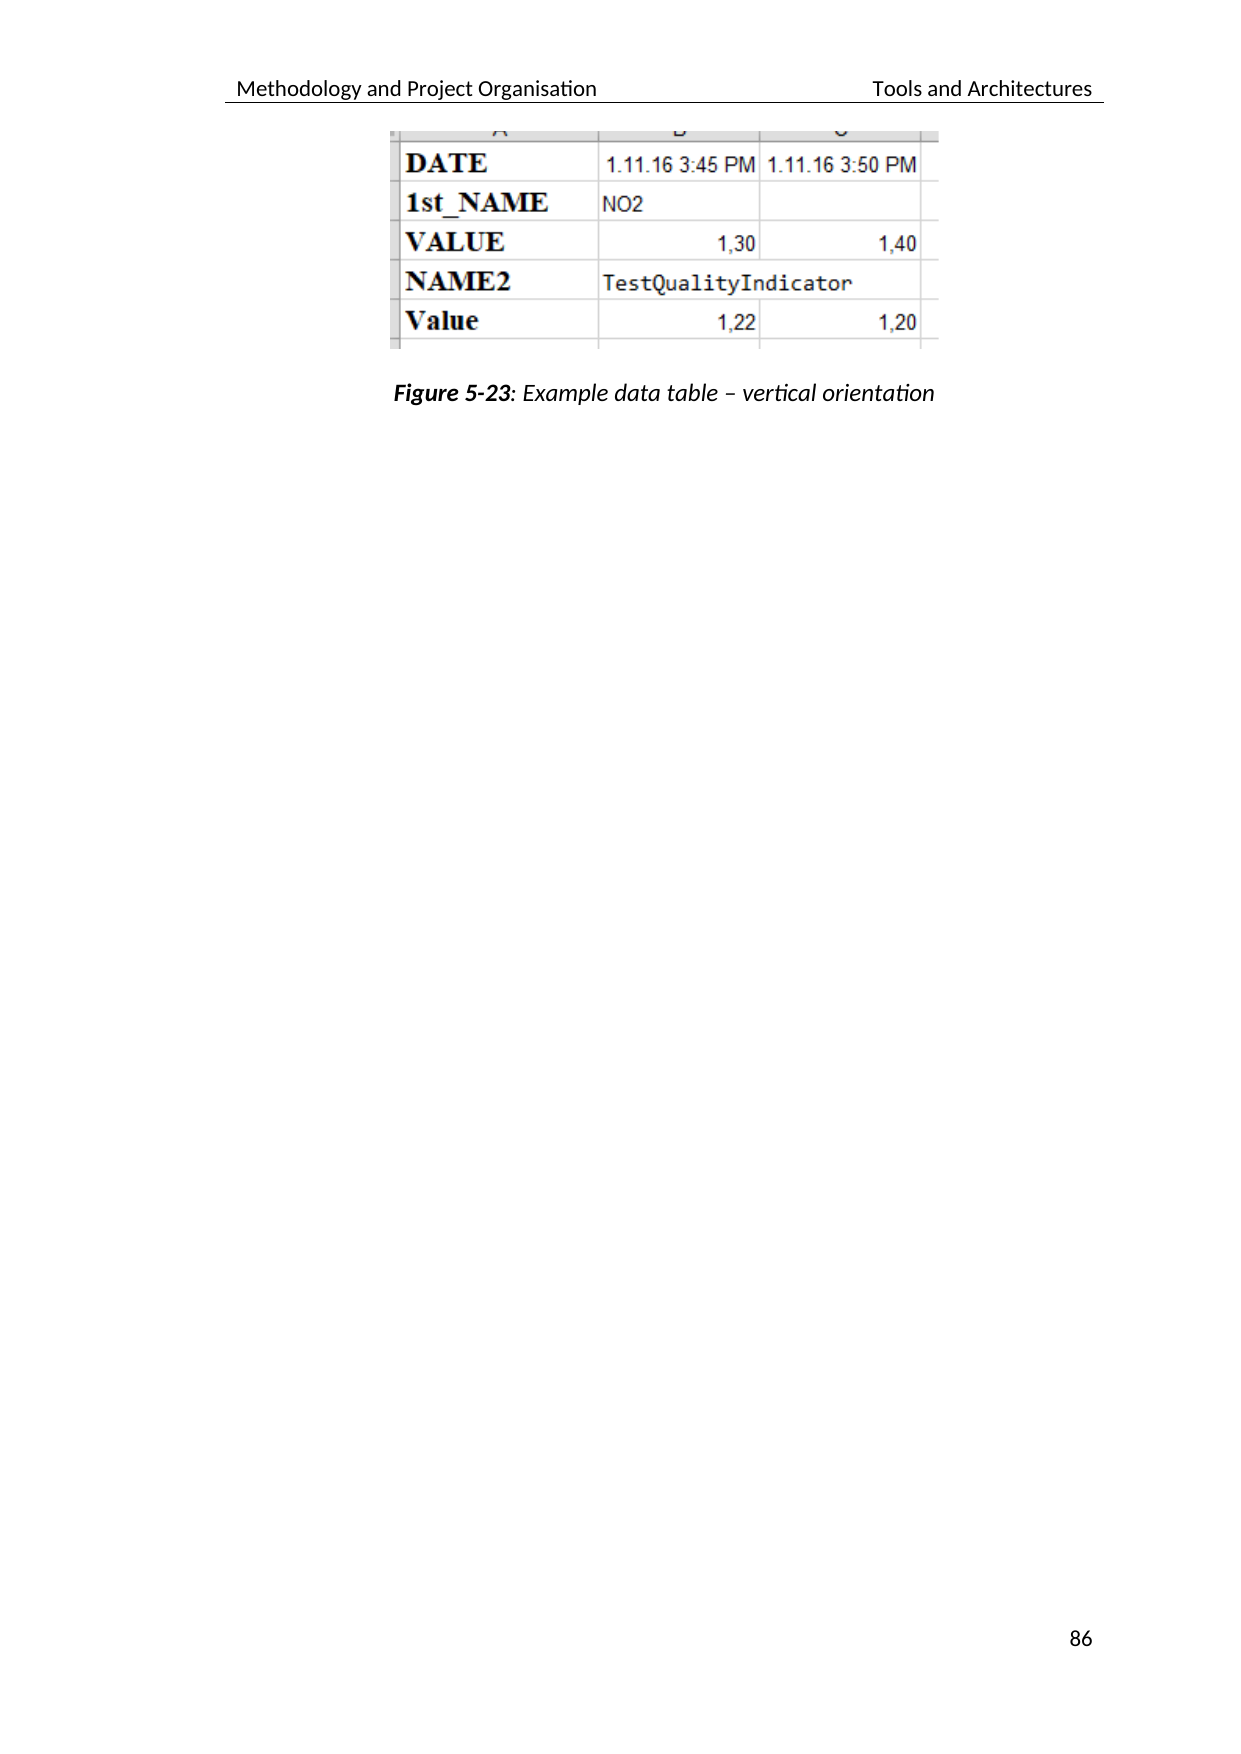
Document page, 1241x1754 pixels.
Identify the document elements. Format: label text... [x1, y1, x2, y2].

picture [390, 131, 939, 349]
text Figure 5-23: Example data table – vertical orientation [236, 377, 1092, 407]
